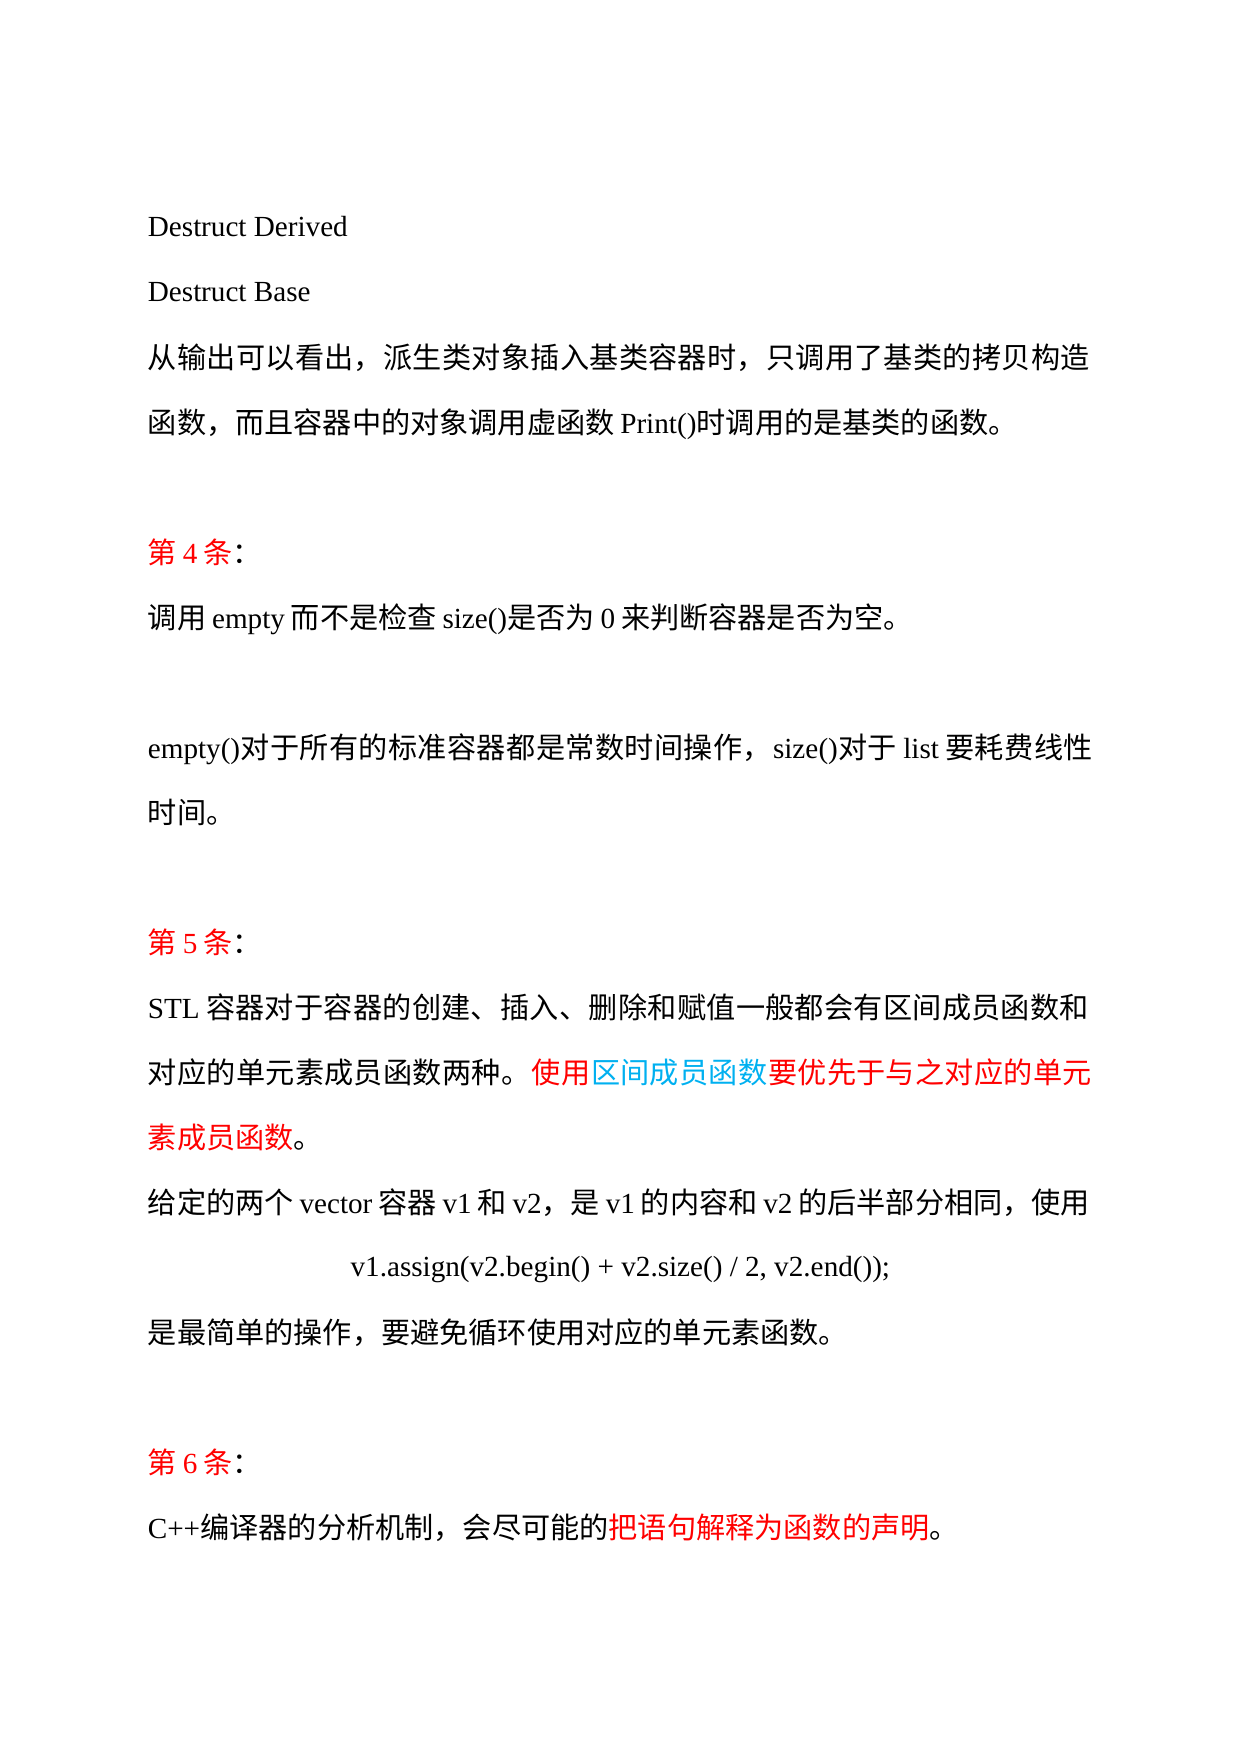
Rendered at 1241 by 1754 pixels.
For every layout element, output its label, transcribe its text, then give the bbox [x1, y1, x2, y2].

text STL容器对于容器的创建、插入、删除和赋值一般都会有区间成员函数和对应的单元素成员函数两种。使用区间成员函数要优先于与之对应的单元素成员函数。 [148, 973, 1092, 1168]
text 第4条： [148, 518, 1092, 583]
text empty()对于所有的标准容器都是常数时间操作，size()对于list要耗费线性时间。 [148, 713, 1092, 843]
text 第5条： [148, 908, 1092, 973]
text 调用empty而不是检查size()是否为0来判断容器是否为空。 [148, 583, 1092, 648]
text 是最简单的操作，要避免循环使用对应的单元素函数。 [148, 1298, 1092, 1363]
text 第6条： [148, 1428, 1092, 1493]
text 从输出可以看出，派生类对象插入基类容器时，只调用了基类的拷贝构造函数，而且容器中的对象调用虚函数Print()时调用的是基类的函数。 [148, 323, 1092, 453]
text C++编译器的分析机制，会尽可能的把语句解释为函数的声明。 [148, 1493, 1092, 1558]
text Destruct Base [148, 258, 1092, 323]
text v1.assign(v2.begin() + v2.size() / 2, v2.end()); [148, 1233, 1092, 1298]
text Destruct Derived [148, 193, 1092, 258]
text 给定的两个vector容器v1和v2，是v1的内容和v2的后半部分相同，使用 [148, 1168, 1092, 1233]
